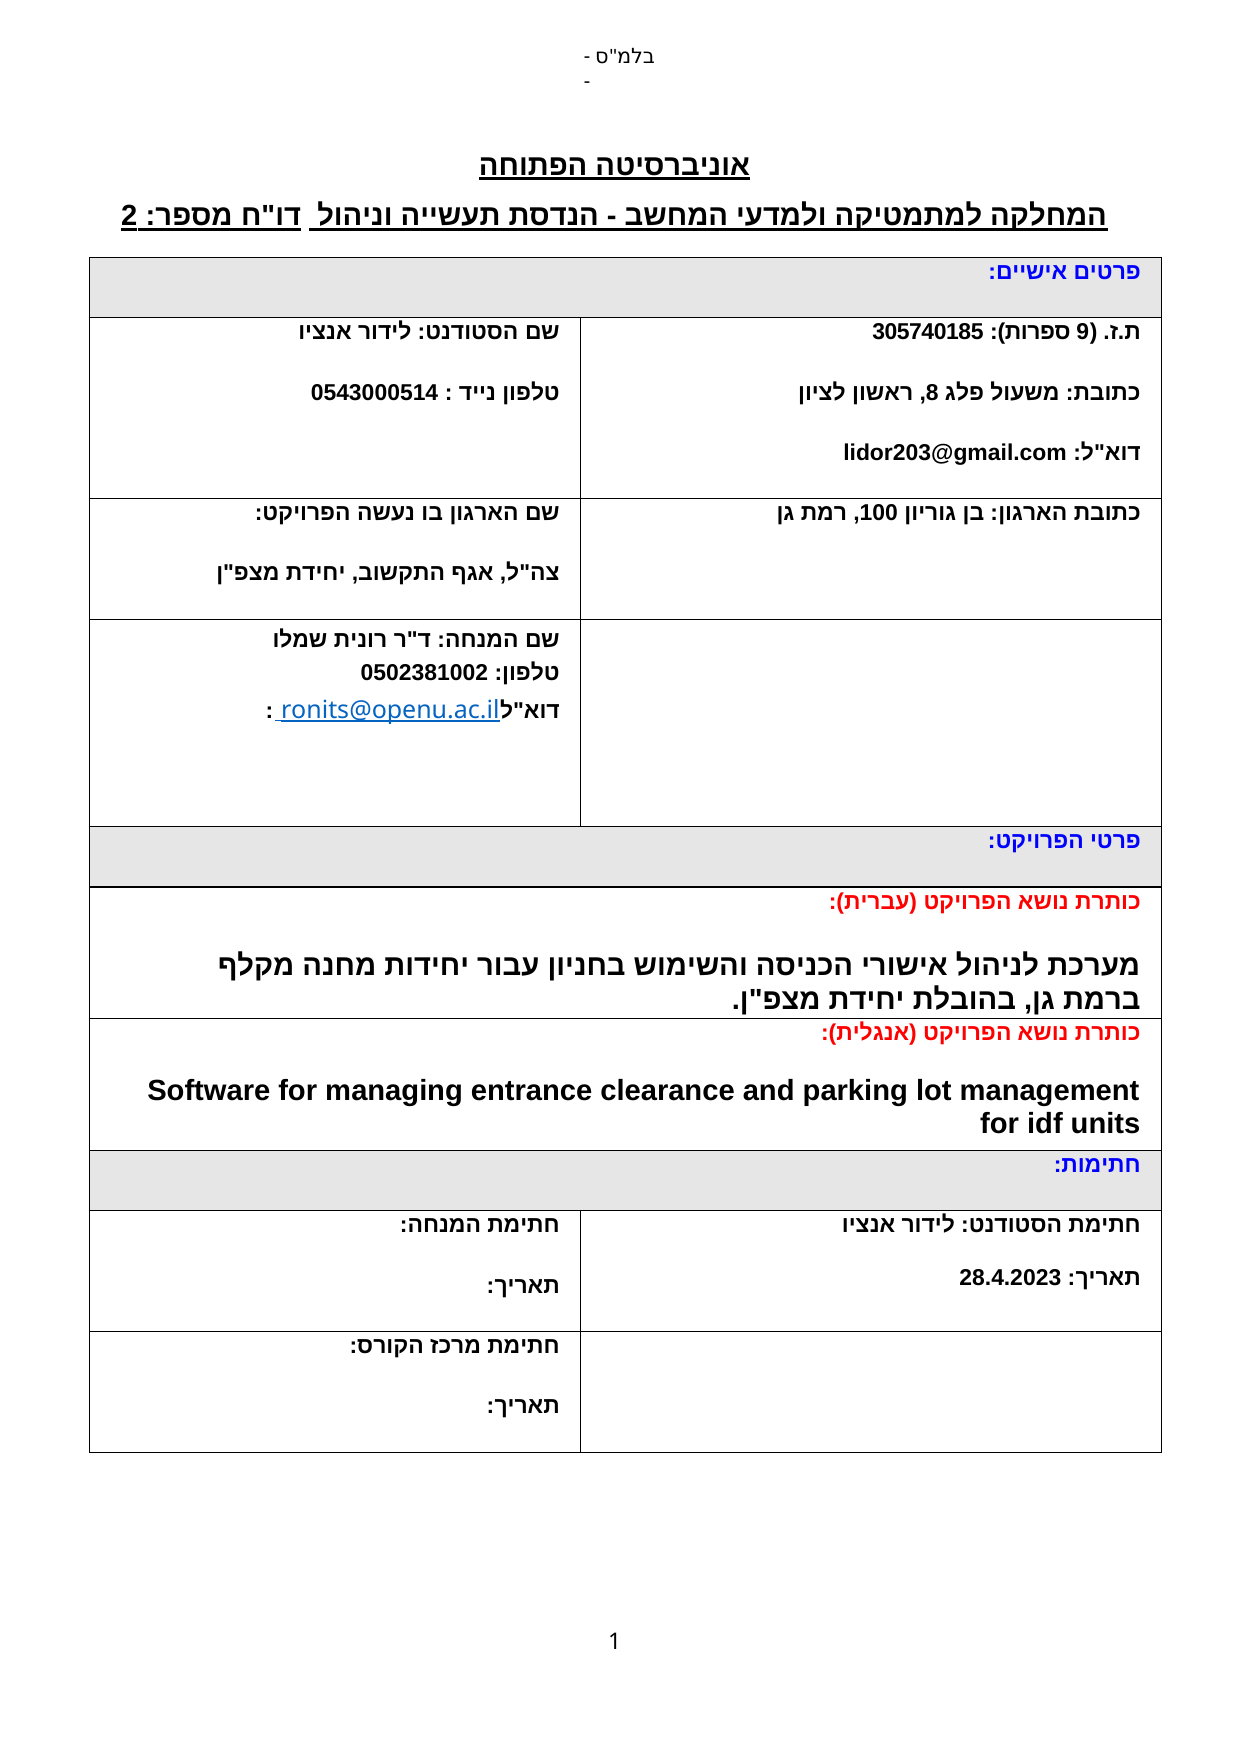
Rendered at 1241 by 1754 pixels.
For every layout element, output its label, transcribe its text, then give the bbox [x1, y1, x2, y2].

table_cell [581, 620, 1161, 826]
table_cell חתימת המנחה: תאריך: [90, 1211, 580, 1331]
table_cell פרטי הפרויקט: [90, 827, 1161, 886]
table_cell חתימת הסטודנט: לידור אנציו תאריך: 28.4.2023 [581, 1211, 1161, 1331]
table_cell כתובת הארגון: בן גוריון 100, רמת גן [581, 499, 1161, 619]
table_cell חתימת מרכז הקורס: תאריך: [90, 1332, 580, 1452]
table_cell כותרת נושא הפרויקט (עברית): מערכת לניהול אישורי הכניסה והשימוש בחניון עבור יחידות מחנה מקלף ברמת גן, בהובלת יחידת מצפ"ן. [90, 888, 1161, 1018]
table_cell שם הסטודנט: לידור אנציו טלפון נייד : 0543000514 [90, 318, 580, 498]
table_cell שם המנחה: ד"ר רונית שמלו טלפון: 0502381002 דוא"לronits@openu.ac.il : [90, 620, 580, 826]
subtitle אוניברסיטה הפתוחה [76, 148, 1153, 181]
table_cell [581, 1332, 1161, 1452]
table_cell חתימות: [90, 1151, 1161, 1210]
table_cell כותרת נושא הפרויקט (אנגלית): Software for managing entrance clearance and parking lot management for idf units [90, 1019, 1161, 1150]
table_header פרטים אישיים: [90, 258, 1161, 317]
table_cell שם הארגון בו נעשה הפרויקט: צה"ל, אגף התקשוב, יחידת מצפ"ן [90, 499, 580, 619]
table_cell ת.ז. (9 ספרות): 305740185 כתובת: משעול פלג 8, ראשון לציון דוא"ל: lidor203@gmail.com [581, 318, 1161, 498]
text המחלקה למתמטיקה ולמדעי המחשב - הנדסת תעשייה וניהול דו"ח מספר: 2 [76, 198, 1153, 232]
